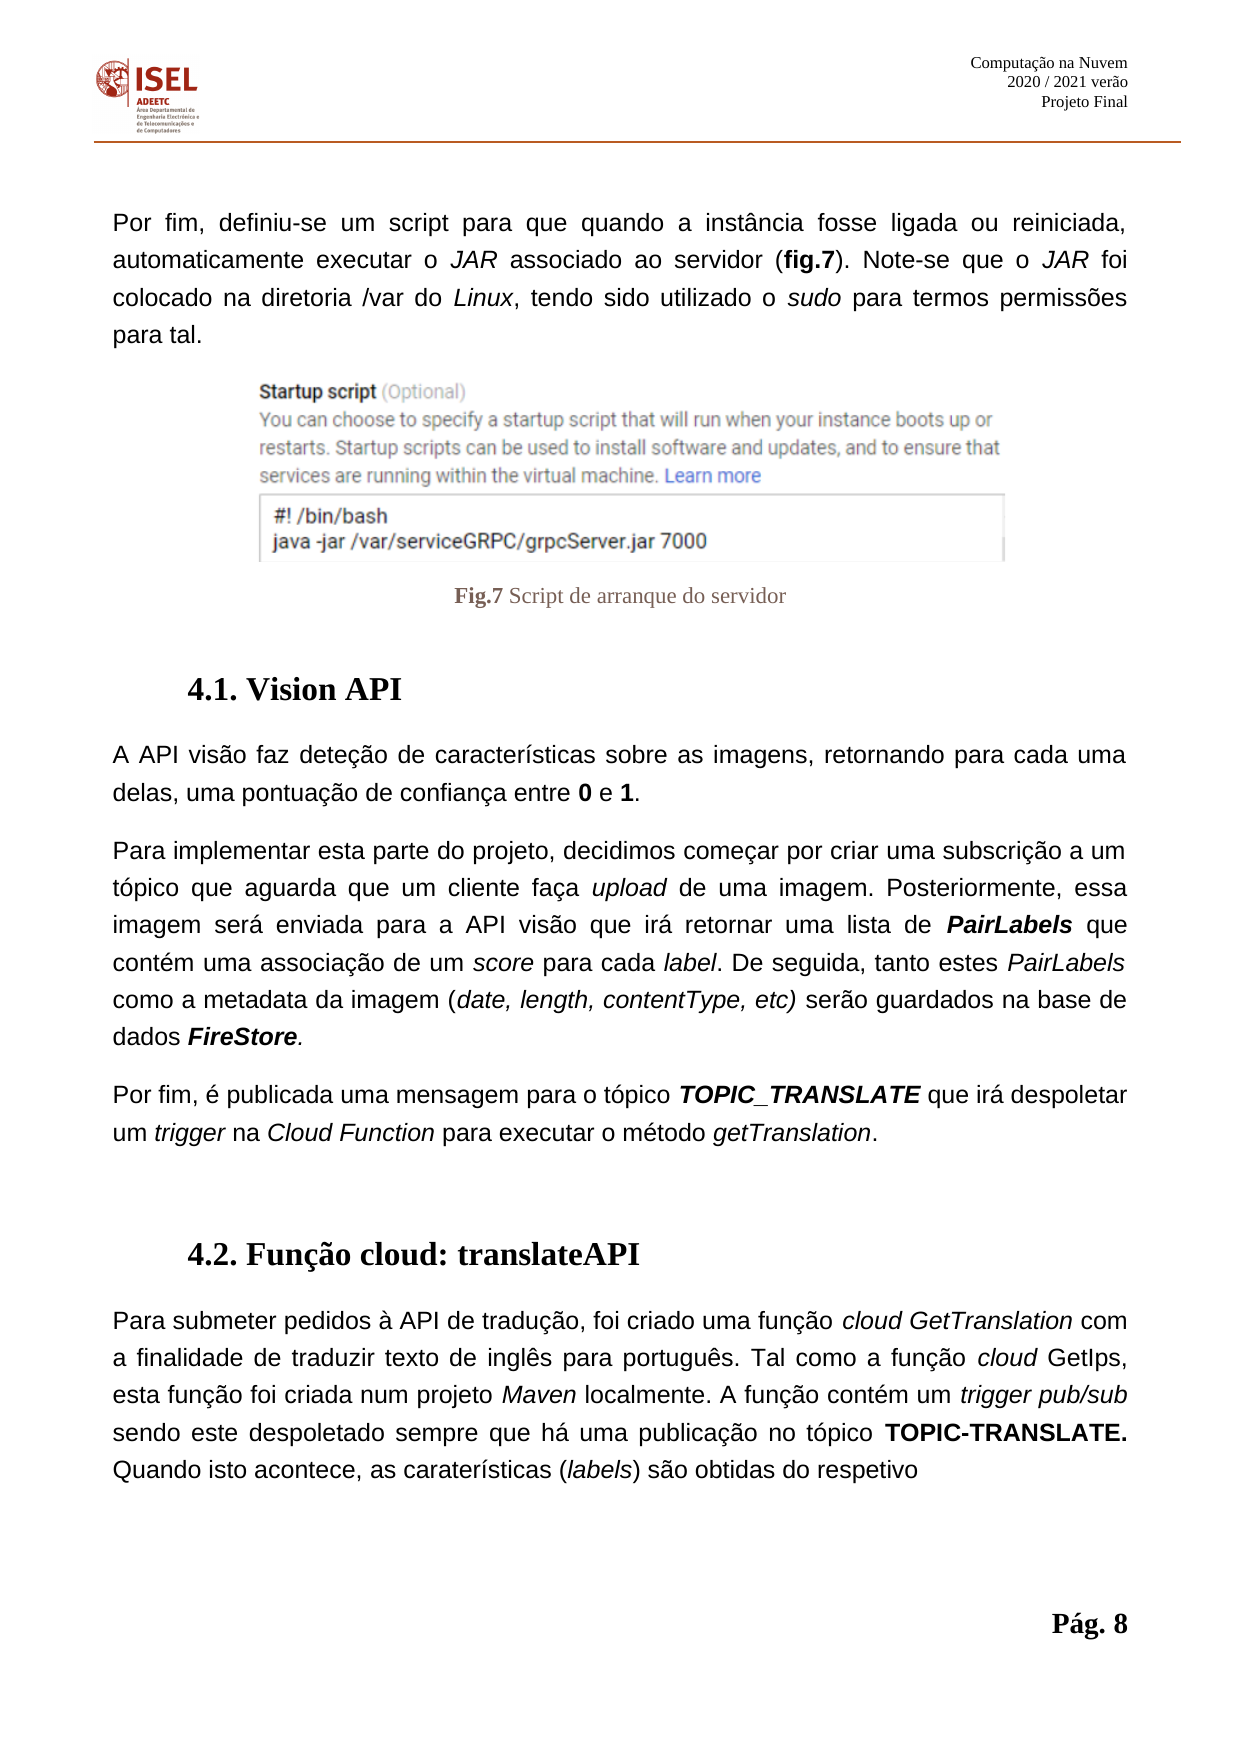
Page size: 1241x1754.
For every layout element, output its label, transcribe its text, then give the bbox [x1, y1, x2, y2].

text Por fim, definiu-se um script para que quando a instância fosse ligada ou reiniciada, automaticamente executar o JAR associado ao servidor (fig.7). Note-se que o JAR foi colocado na diretoria /var do Linux, tendo sido utilizado o sudo para termos permissões para tal. [112, 208, 1128, 349]
text Para implementar esta parte do projeto, decidimos começar por criar uma subscrição a um tópico que aguarda que um cliente faça upload de uma imagem. Posteriormente, essa imagem será enviada para a API visão que irá retornar uma lista de PairLabels que contém uma associação de um score para cada label. De seguida, tanto estes PairLabels como a metadata da imagem (date, length, contentType, etc) serão guardados na base de dados FireStore. [112, 836, 1128, 1051]
subtitle 4.2. Função cloud: translateAPI [112, 1234, 1128, 1272]
text Por fim, é publicada uma mensagem para o tópico TOPIC_TRANSLATE que irá despoletar um trigger na Cloud Function para executar o método getTranslation. [112, 1080, 1128, 1146]
subtitle 4.1. Vision API [112, 669, 1128, 707]
text A API visão faz deteção de características sobre as imagens, retornando para cada uma delas, uma pontuação de confiança entre 0 e 1. [112, 740, 1128, 806]
picture [238, 379, 1006, 562]
text Para submeter pedidos à API de tradução, foi criado uma função cloud GetTranslation com a finalidade de traduzir texto de inglês para português. Tal como a função cloud GetIps, esta função foi criada num projeto Maven localmente. A função contém um trigger pub/sub sendo este despoletado sempre que há uma publicação no tópico TOPIC-TRANSLATE. Quando isto acontece, as caraterísticas (labels) são obtidas do respetivo [112, 1306, 1128, 1483]
